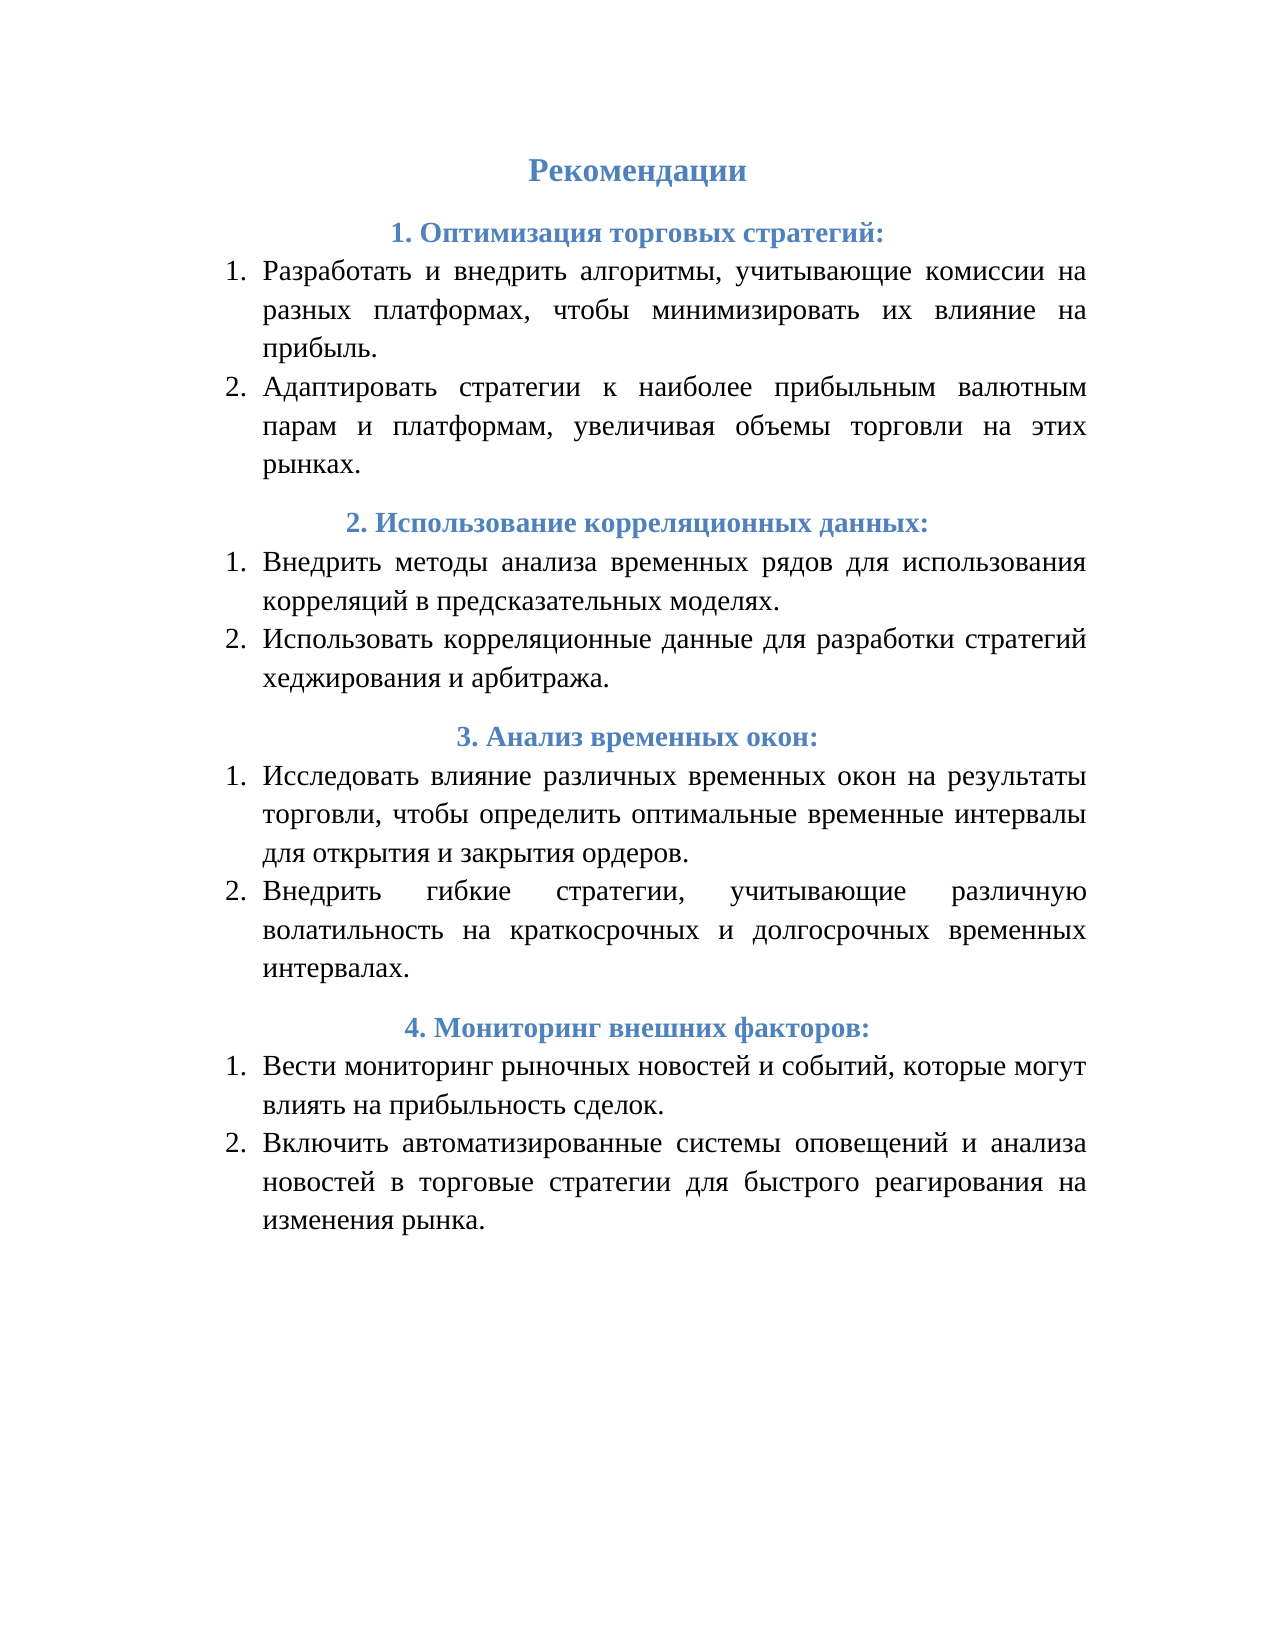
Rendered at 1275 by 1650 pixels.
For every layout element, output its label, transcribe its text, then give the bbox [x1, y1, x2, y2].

subtitle 2. Использование корреляционных данных: [187, 506, 1087, 539]
subtitle 4. Мониторинг внешних факторов: [187, 1010, 1087, 1043]
list Внедрить методы анализа временных рядов для использования корреляций в предсказательных моделях. [225, 544, 1087, 616]
list Использовать корреляционные данные для разработки стратегий хеджирования и арбитража. [225, 621, 1087, 693]
list Адаптировать стратегии к наиболее прибыльным валютным парам и платформам, увеличивая объемы торговли на этих рынках. [225, 369, 1087, 480]
subtitle 3. Анализ временных окон: [187, 719, 1087, 753]
list Разработать и внедрить алгоритмы, учитывающие комиссии на разных платформах, чтобы минимизировать их влияние на прибыль. [225, 253, 1087, 364]
subtitle Рекомендации [187, 150, 1087, 188]
list Исследовать влияние различных временных окон на результаты торговли, чтобы определить оптимальные временные интервалы для открытия и закрытия ордеров. [225, 758, 1087, 868]
subtitle 1. Оптимизация торговых стратегий: [187, 215, 1087, 248]
list Внедрить гибкие стратегии, учитывающие различную волатильность на краткосрочных и долгосрочных временных интервалах. [225, 873, 1087, 984]
list Вести мониторинг рыночных новостей и событий, которые могут влиять на прибыльность сделок. [225, 1048, 1087, 1120]
list Включить автоматизированные системы оповещений и анализа новостей в торговые стратегии для быстрого реагирования на изменения рынка. [225, 1125, 1087, 1236]
